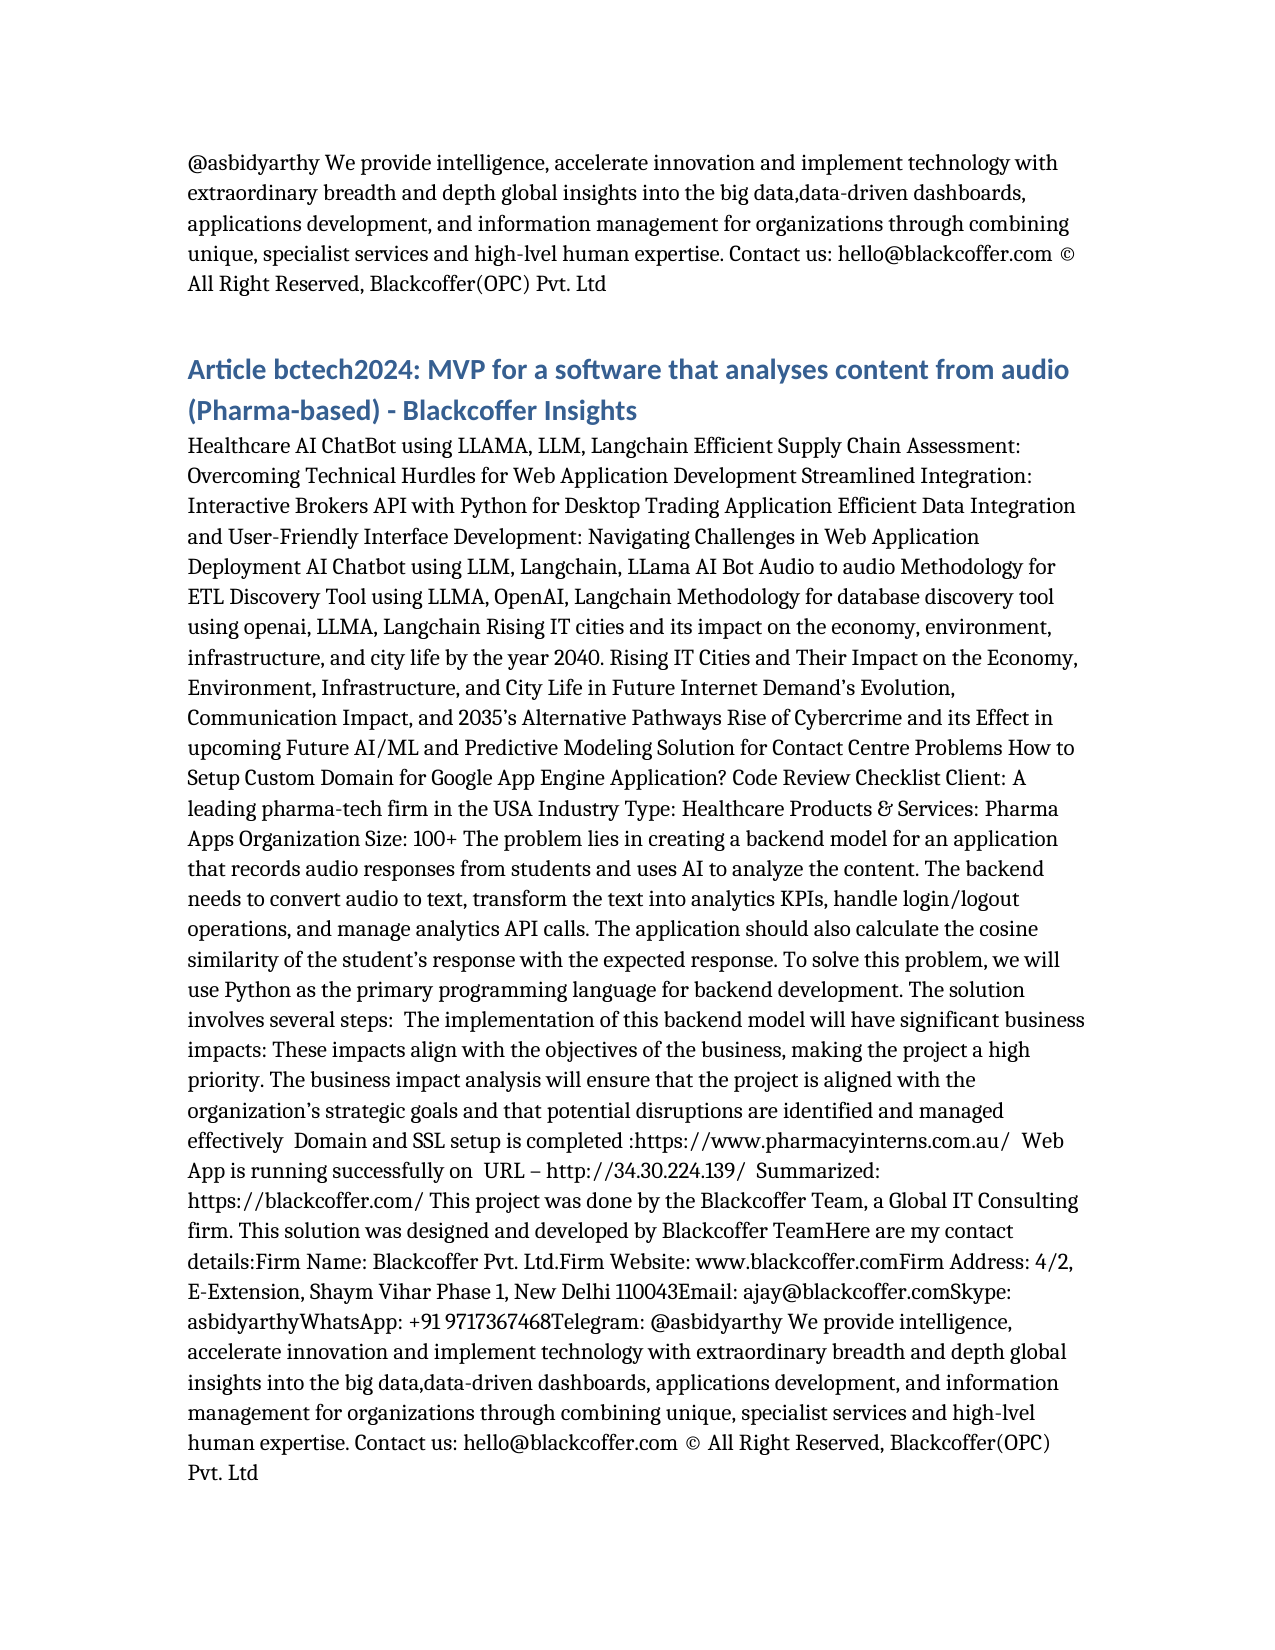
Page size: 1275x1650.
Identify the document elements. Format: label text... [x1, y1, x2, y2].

text Healthcare AI ChatBot using LLAMA, LLM, Langchain Efficient Supply Chain Assessment: Overcoming Technical Hurdles for Web Application Development Streamlined Integration: Interactive Brokers API with Python for Desktop Trading Application Efficient Data Integration and User-Friendly Interface Development: Navigating Challenges in Web Application Deployment AI Chatbot using LLM, Langchain, LLama AI Bot Audio to audio Methodology for ETL Discovery Tool using LLMA, OpenAI, Langchain Methodology for database discovery tool using openai, LLMA, Langchain Rising IT cities and its impact on the economy, environment, infrastructure, and city life by the year 2040. Rising IT Cities and Their Impact on the Economy, Environment, Infrastructure, and City Life in Future Internet Demand’s Evolution, Communication Impact, and 2035’s Alternative Pathways Rise of Cybercrime and its Effect in upcoming Future AI/ML and Predictive Modeling Solution for Contact Centre Problems How to Setup Custom Domain for Google App Engine Application? Code Review Checklist Client: A leading pharma-tech firm in the USA Industry Type: Healthcare Products & Services: Pharma Apps Organization Size: 100+ The problem lies in creating a backend model for an application that records audio responses from students and uses AI to analyze the content. The backend needs to convert audio to text, transform the text into analytics KPIs, handle login/logout operations, and manage analytics API calls. The application should also calculate the cosine similarity of the student’s response with the expected response. To solve this problem, we will use Python as the primary programming language for backend development. The solution involves several steps: The implementation of this backend model will have significant business impacts: These impacts align with the objectives of the business, making the project a high priority. The business impact analysis will ensure that the project is aligned with the organization’s strategic goals and that potential disruptions are identified and managed effectively Domain and SSL setup is completed :https://www.pharmacyinterns.com.au/ Web App is running successfully on URL – http://34.30.224.139/ Summarized: https://blackcoffer.com/ This project was done by the Blackcoffer Team, a Global IT Consulting firm. This solution was designed and developed by Blackcoffer TeamHere are my contact details:Firm Name: Blackcoffer Pvt. Ltd.Firm Website: www.blackcoffer.comFirm Address: 4/2, E-Extension, Shaym Vihar Phase 1, New Delhi 110043Email: ajay@blackcoffer.comSkype: asbidyarthyWhatsApp: +91 9717367468Telegram: @asbidyarthy We provide intelligence, accelerate innovation and implement technology with extraordinary breadth and depth global insights into the big data,data-driven dashboards, applications development, and information management for organizations through combining unique, specialist services and high-lvel human expertise. Contact us: hello@blackcoffer.com © All Right Reserved, Blackcoffer(OPC) Pvt. Ltd [187, 433, 1087, 1486]
subtitle Article bctech2024: MVP for a software that analyses content from audio (Pharma-based) - Blackcoffer Insights [187, 351, 1087, 428]
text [187, 150, 1087, 297]
